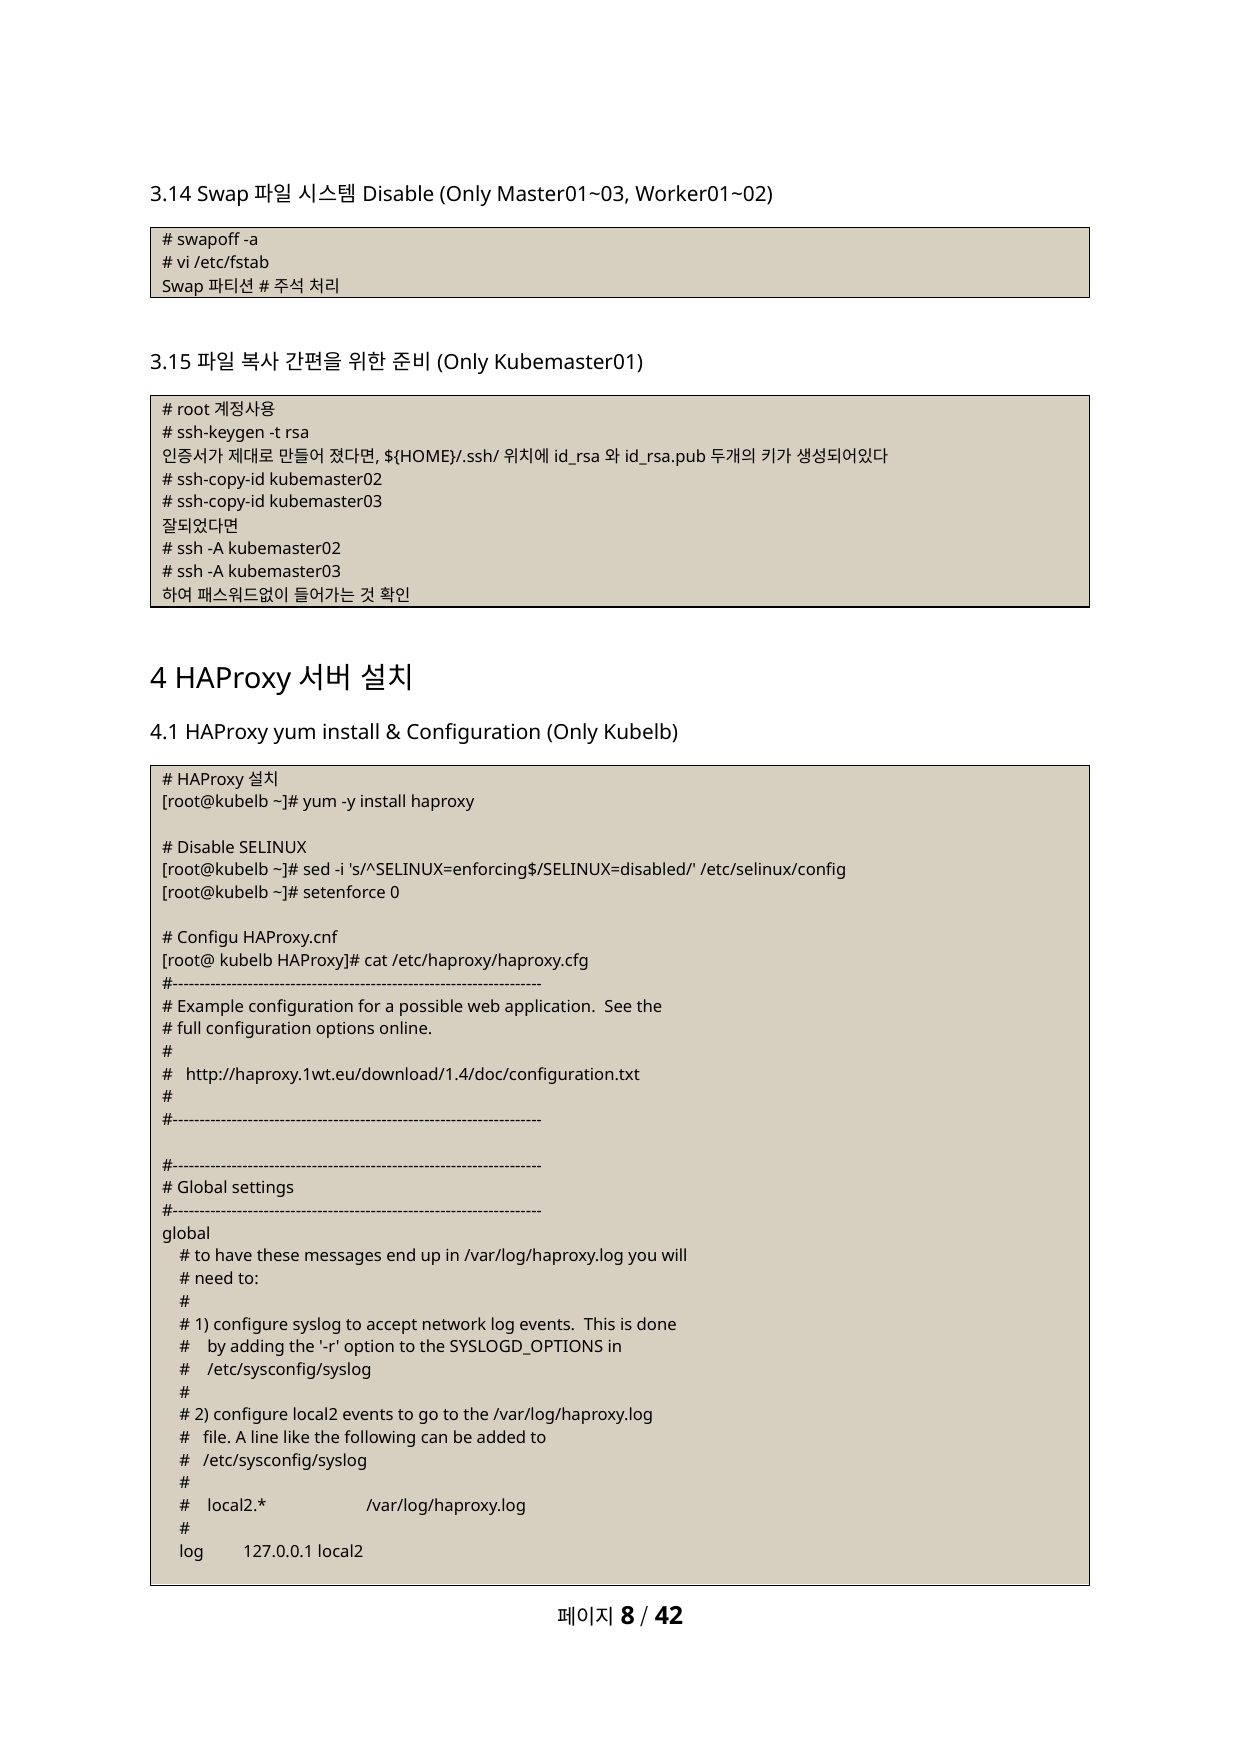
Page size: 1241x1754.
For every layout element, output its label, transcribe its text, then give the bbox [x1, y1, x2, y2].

subtitle HAProxy yum install & Configuration (Only Kubelb) [150, 717, 1090, 746]
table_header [151, 766, 1089, 1584]
table_header # root 계정사용 # ssh-keygen -t rsa 인증서가 제대로 만들어 졌다면, ${HOME}/.ssh/ 위치에 id_rsa 와 id_rsa.pub 두개의 키가 생성되어있다 # ssh-copy-id kubemaster02 # ssh-copy-id kubemaster03 잘되었다면 # ssh -A kubemaster02 # ssh -A kubemaster03 하여 패스워드없이 들어가는 것 확인 [151, 396, 1089, 606]
table_header # swapoff -a # vi /etc/fstab Swap 파티션 # 주석 처리 [151, 228, 1089, 297]
subtitle HAProxy 서버 설치 [150, 655, 1090, 697]
subtitle 파일 복사 간편을 위한 준비 (Only Kubemaster01) [150, 346, 1090, 376]
subtitle Swap 파일 시스템 Disable (Only Master01~03, Worker01~02) [150, 177, 1090, 207]
